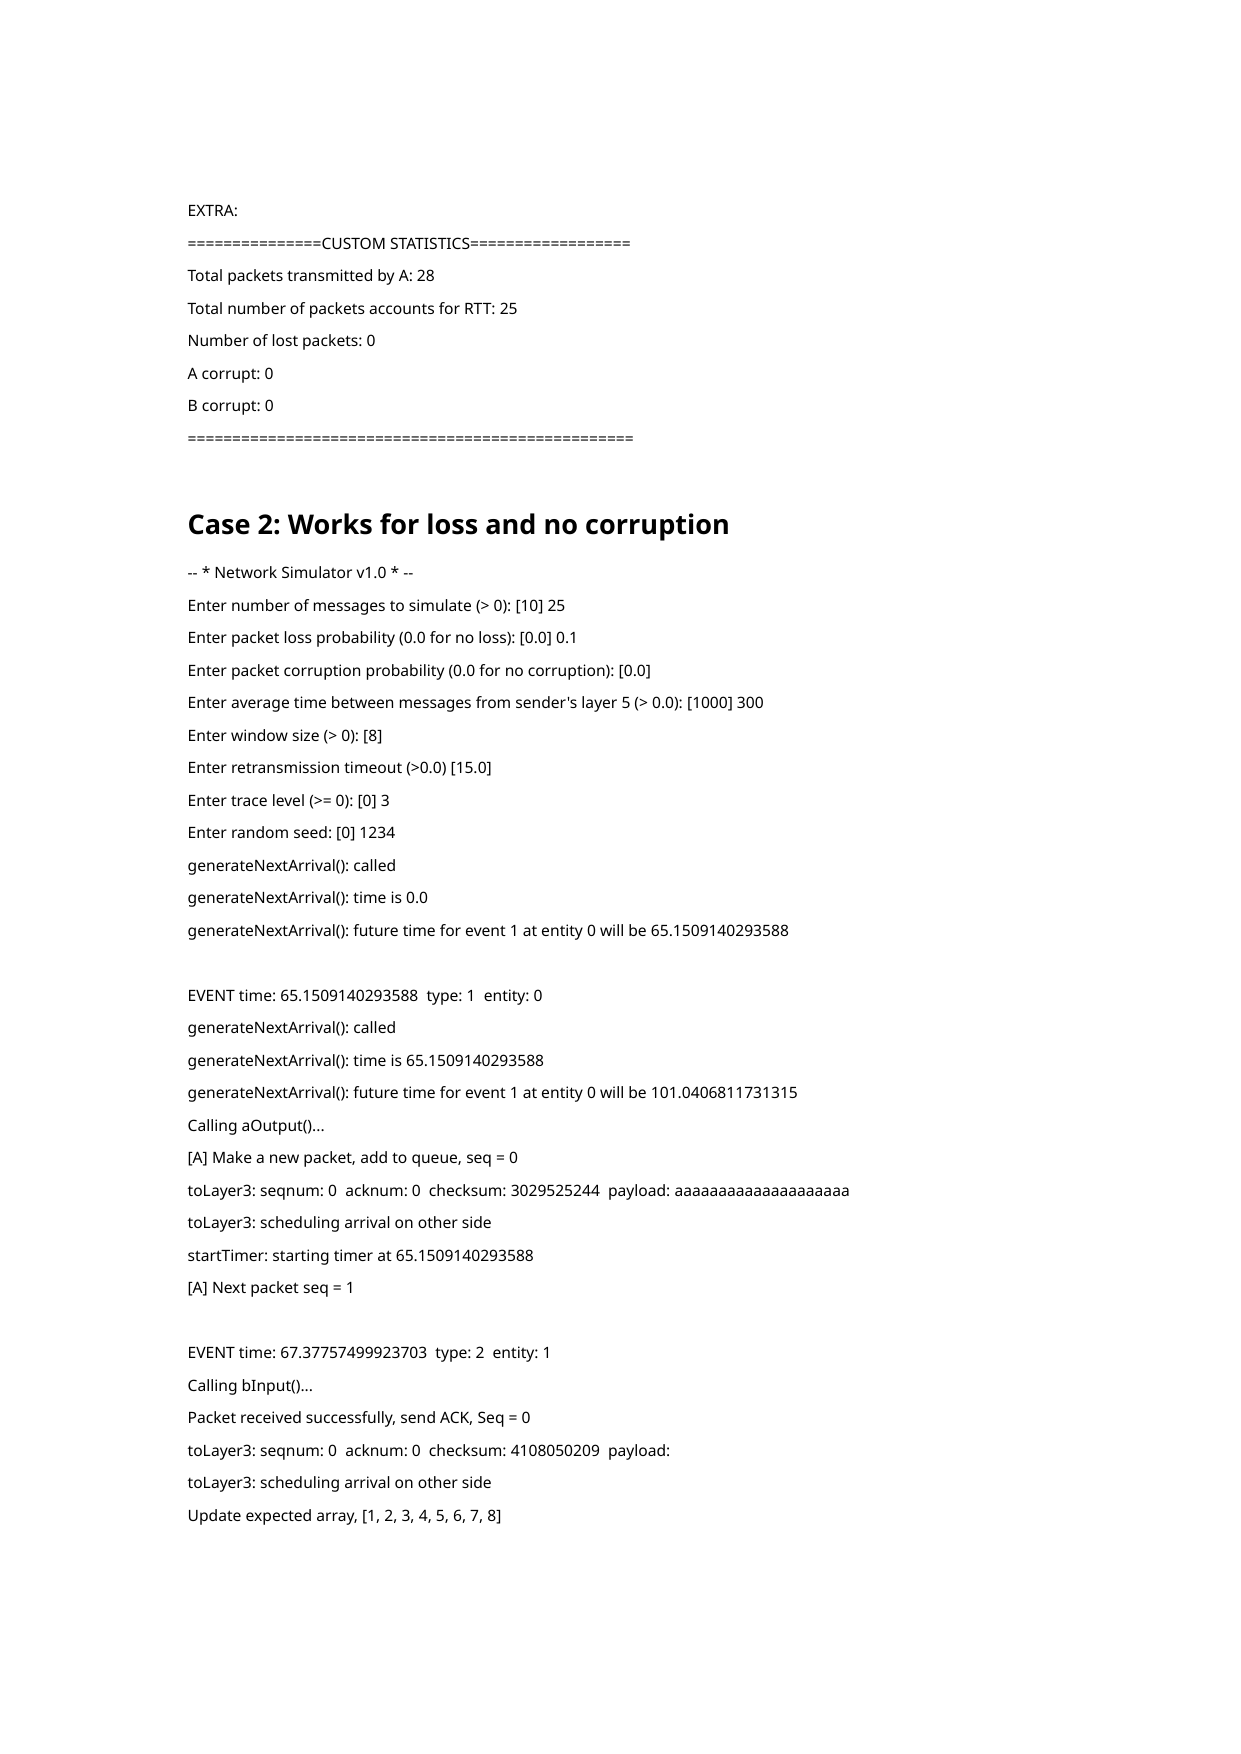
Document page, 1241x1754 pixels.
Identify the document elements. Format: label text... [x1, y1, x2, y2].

text ===============CUSTOM STATISTICS================== [187, 227, 1053, 259]
text Enter packet loss probability (0.0 for no loss): [0.0] 0.1 [187, 621, 1053, 654]
text generateNextArrival(): future time for event 1 at entity 0 will be 65.1509140293588 [187, 914, 1053, 946]
text Enter trace level (>= 0): [0] 3 [187, 784, 1053, 816]
text Enter packet corruption probability (0.0 for no corruption): [0.0] [187, 654, 1053, 686]
text EXTRA: [187, 194, 1053, 227]
text Calling aOutput()... [187, 1109, 1053, 1141]
text toLayer3: seqnum: 0 acknum: 0 checksum: 3029525244 payload: aaaaaaaaaaaaaaaaaaaa [187, 1174, 1053, 1206]
text generateNextArrival(): time is 65.1509140293588 [187, 1044, 1053, 1076]
text Enter random seed: [0] 1234 [187, 816, 1053, 849]
text B corrupt: 0 [187, 389, 1053, 422]
text -- * Network Simulator v1.0 * -- [187, 556, 1053, 589]
text Packet received successfully, send ACK, Seq = 0 [187, 1401, 1053, 1434]
text generateNextArrival(): future time for event 1 at entity 0 will be 101.0406811731315 [187, 1076, 1053, 1109]
text Total number of packets accounts for RTT: 25 [187, 292, 1053, 324]
text Enter number of messages to simulate (> 0): [10] 25 [187, 589, 1053, 621]
text toLayer3: scheduling arrival on other side [187, 1466, 1053, 1499]
text generateNextArrival(): called [187, 849, 1053, 881]
text Enter average time between messages from sender's layer 5 (> 0.0): [1000] 300 [187, 686, 1053, 719]
text Total packets transmitted by A: 28 [187, 259, 1053, 292]
text EVENT time: 67.37757499923703 type: 2 entity: 1 [187, 1336, 1053, 1369]
text startTimer: starting timer at 65.1509140293588 [187, 1239, 1053, 1271]
text Calling bInput()... [187, 1369, 1053, 1401]
text ================================================== [187, 422, 1053, 454]
text generateNextArrival(): called [187, 1011, 1053, 1044]
text generateNextArrival(): time is 0.0 [187, 881, 1053, 914]
text EVENT time: 65.1509140293588 type: 1 entity: 0 [187, 979, 1053, 1011]
subtitle Case 2: Works for loss and no corruption [187, 491, 1053, 556]
text Enter retransmission timeout (>0.0) [15.0] [187, 751, 1053, 784]
text Enter window size (> 0): [8] [187, 719, 1053, 751]
text A corrupt: 0 [187, 357, 1053, 389]
text toLayer3: seqnum: 0 acknum: 0 checksum: 4108050209 payload: [187, 1434, 1053, 1466]
text Number of lost packets: 0 [187, 324, 1053, 357]
text [A] Next packet seq = 1 [187, 1271, 1053, 1304]
text [A] Make a new packet, add to queue, seq = 0 [187, 1141, 1053, 1174]
text toLayer3: scheduling arrival on other side [187, 1206, 1053, 1239]
text Update expected array, [1, 2, 3, 4, 5, 6, 7, 8] [187, 1499, 1053, 1531]
